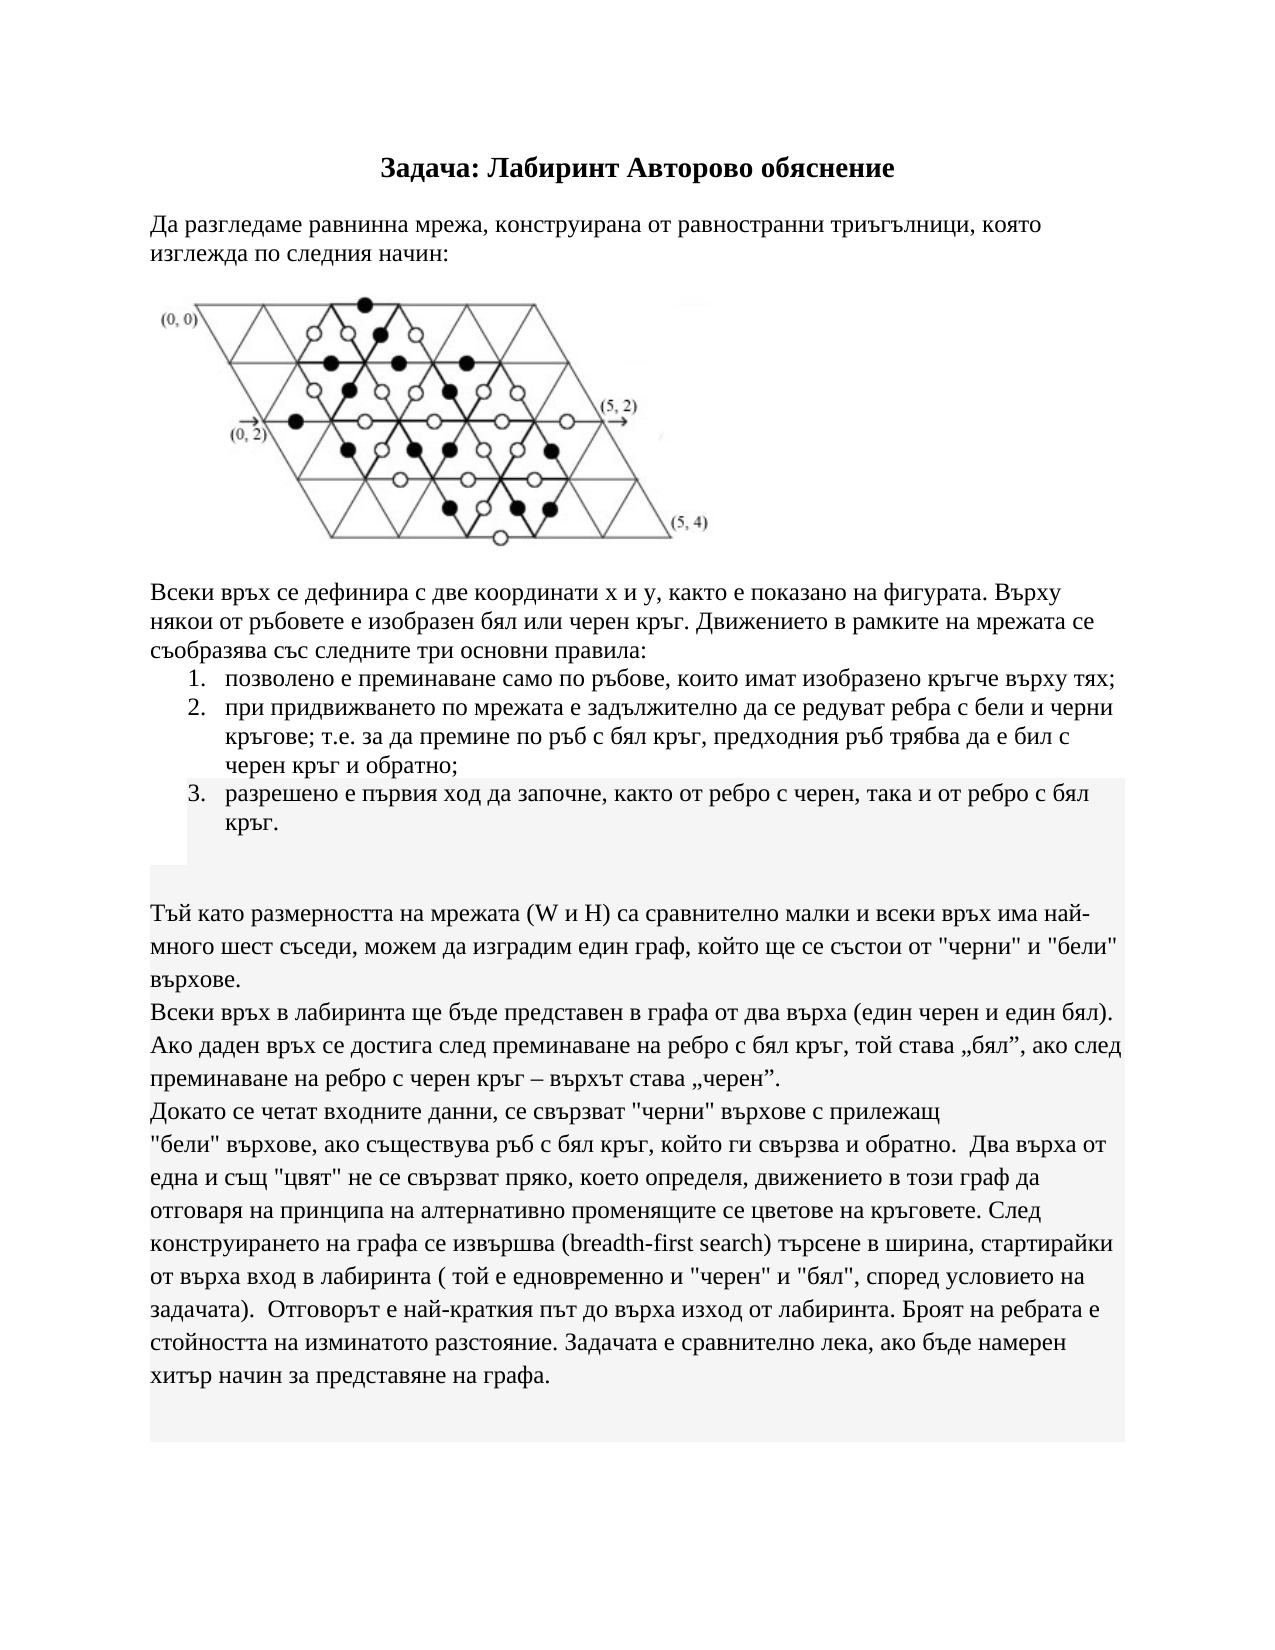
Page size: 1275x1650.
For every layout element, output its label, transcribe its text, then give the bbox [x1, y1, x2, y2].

picture [150, 295, 715, 549]
list при придвижването по мрежата е задължително да се редуват ребра с бели и черни кръгове; т.е. за да премине по ръб с бял кръг, предходния ръб трябва да е бил с черен кръг и обратно; [187, 692, 1125, 778]
text Всеки връх се дефинира с две координати х и у, както е показано на фигурата. Върху някои от ръбовете е изобразен бял или черен кръг. Движението в рамките на мрежата се съобразява със следните три основни правила: [150, 577, 1125, 663]
list позволено е преминаване само по ръбове, които имат изобразено кръгче върху тях; [187, 663, 1125, 692]
text Тъй като размерността на мрежата (W и H) са сравнително малки и всеки връх има най-много шест съседи, можем да изградим един граф, който ще се състои от "черни" и "бели" върхове. Всеки връх в лабиринта ще бъде представен в графа от два върха (един черен и един бял). Ако даден връх се достига след преминаване на ребро с бял кръг, той става „бял”, ако след преминаване на ребро с черен кръг – върхът става „черен”. Докато се четат входните данни, се свързват "черни" върхове с прилежащ "бели" върхове, ако съществува ръб с бял кръг, който ги свързва и обратно. Два върха от една и същ "цвят" не се свързват пряко, което определя, движението в този граф да отговаря на принципа на алтернативно променящите се цветове на кръговете. След конструирането на графа се извършва (breadth-first search) търсене в ширина, стартирайки от върха вход в лабиринта ( той е едновременно и "черен" и "бял", според условието на задачата). Отговорът е най-краткия път до върха изход от лабиринта. Броят на ребрата е стойността на изминатото разстояние. Задачата е сравнително лека, ако бъде намерен хитър начин за представяне на графа. [150, 865, 1125, 1389]
list разрешено е първия ход да започне, както от ребро с черен, така и от ребро с бял кръг. [187, 778, 1125, 865]
text Да разгледаме равнинна мрежа, конструирана от равностранни триъгълници, която изглежда по следния начин: [150, 209, 1125, 267]
text Задача: Лабиринт Авторово обяснение [150, 150, 1125, 183]
